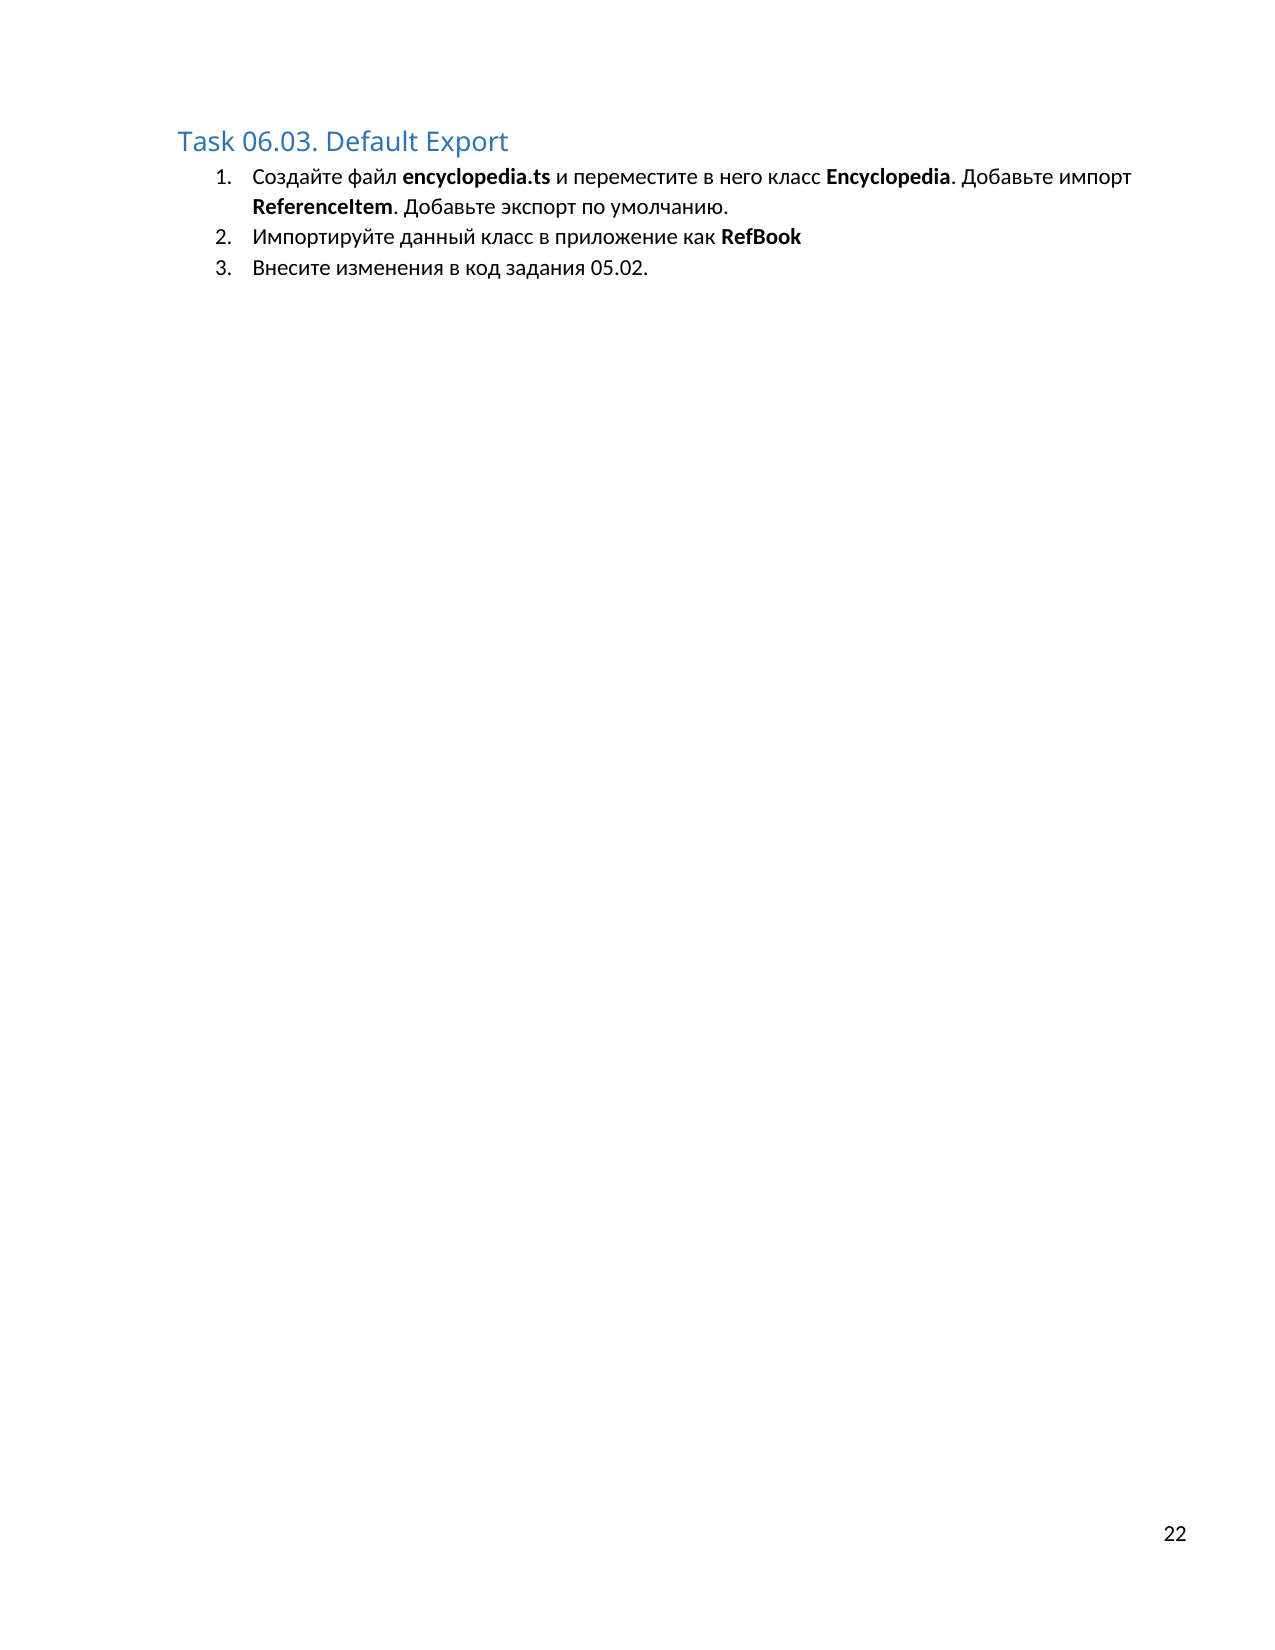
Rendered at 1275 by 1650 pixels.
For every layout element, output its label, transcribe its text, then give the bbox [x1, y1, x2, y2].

list Внесите изменения в код задания 05.02. [215, 253, 1186, 281]
subtitle Task 06.03. Default Export [177, 122, 1186, 159]
list Создайте файл encyclopedia.ts и переместите в него класс Encyclopedia. Добавьте импорт ReferenceItem. Добавьте экспорт по умолчанию. [215, 162, 1186, 220]
list Импортируйте данный класс в приложение как RefBook [215, 222, 1186, 251]
